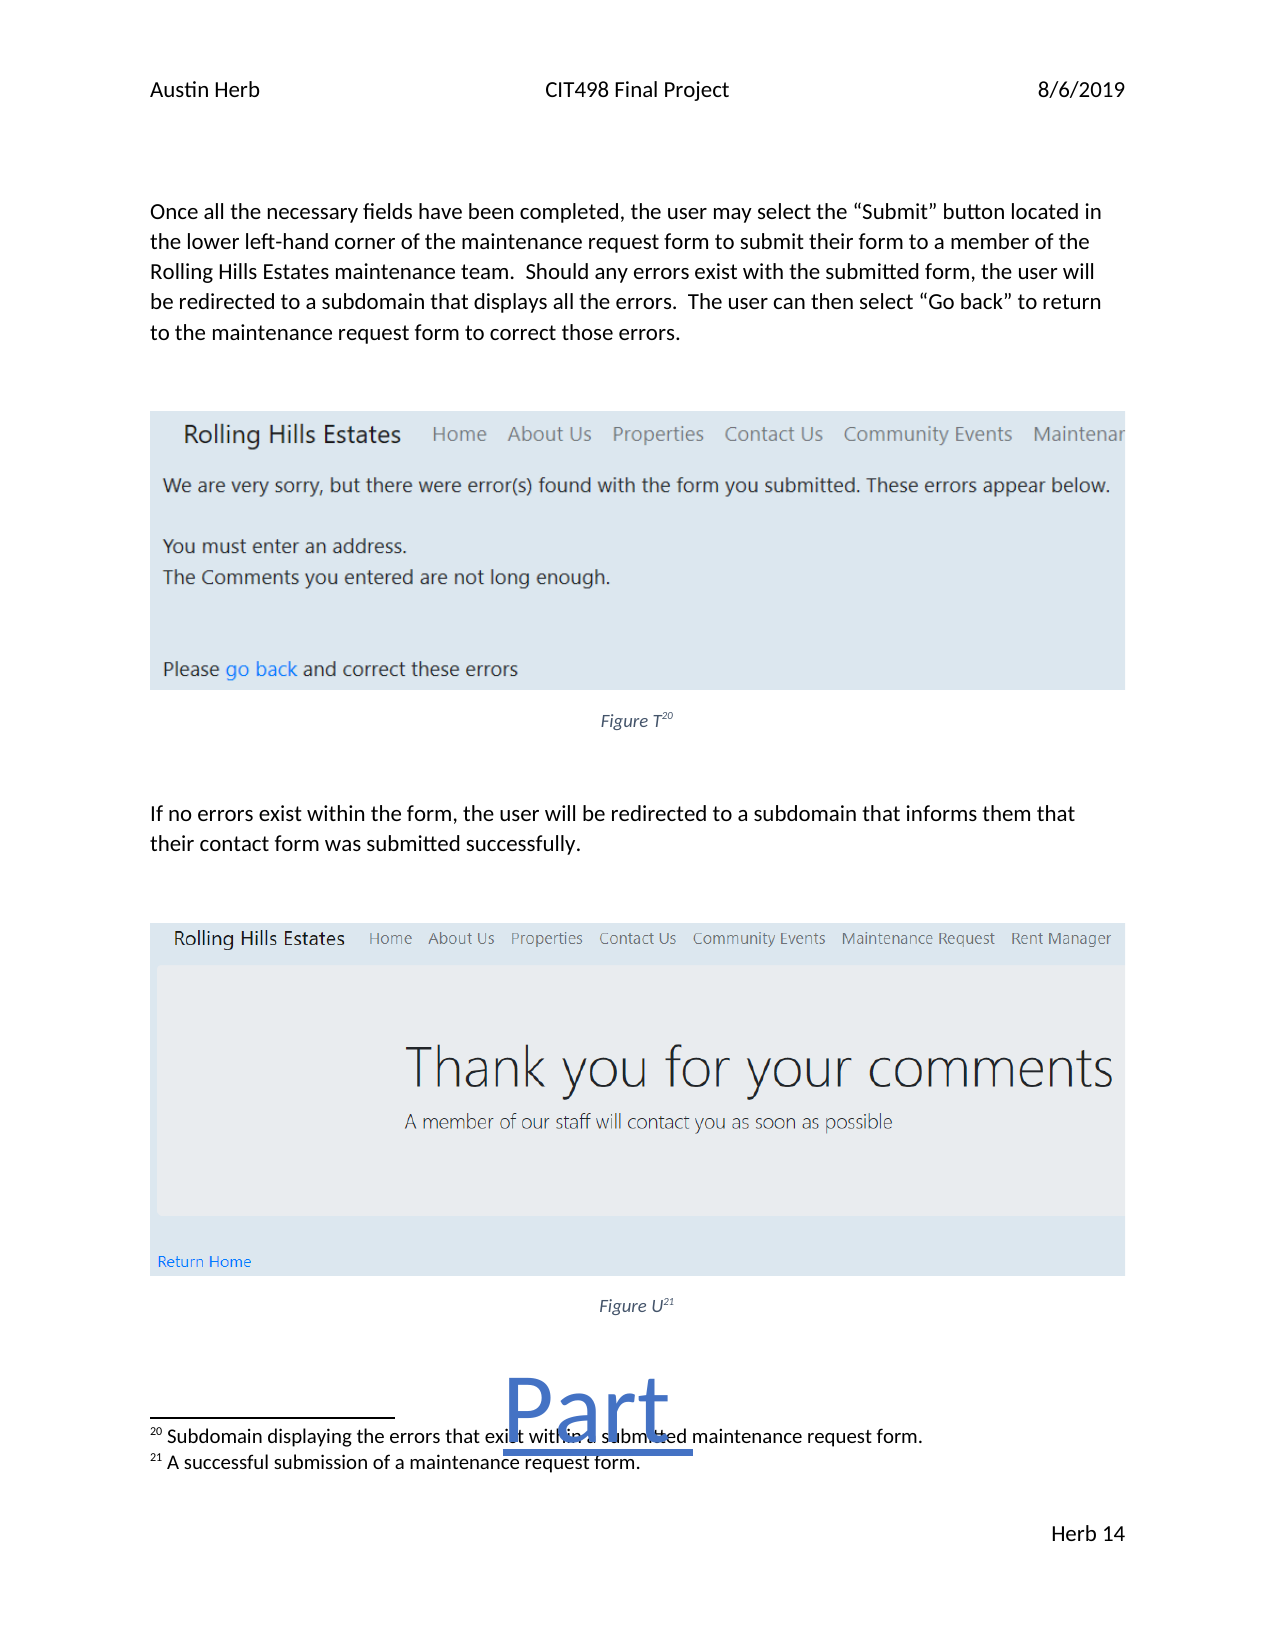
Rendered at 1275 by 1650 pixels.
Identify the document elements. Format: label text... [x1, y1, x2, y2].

text If no errors exist within the form, the user will be redirected to a subdomain that informs them that their contact form was submitted successfully. [150, 799, 1125, 858]
text Once all the necessary fields have been completed, the user may select the “Submit” button located in the lower left-hand corner of the maintenance request form to submit their form to a member of the Rolling Hills Estates maintenance team. Should any errors exist with the submitted form, the user will be redirected to a subdomain that displays all the errors. The user can then select “Go back” to return to the maintenance request form to correct those errors. [150, 197, 1125, 346]
picture [150, 411, 1125, 690]
picture [150, 923, 1125, 1276]
